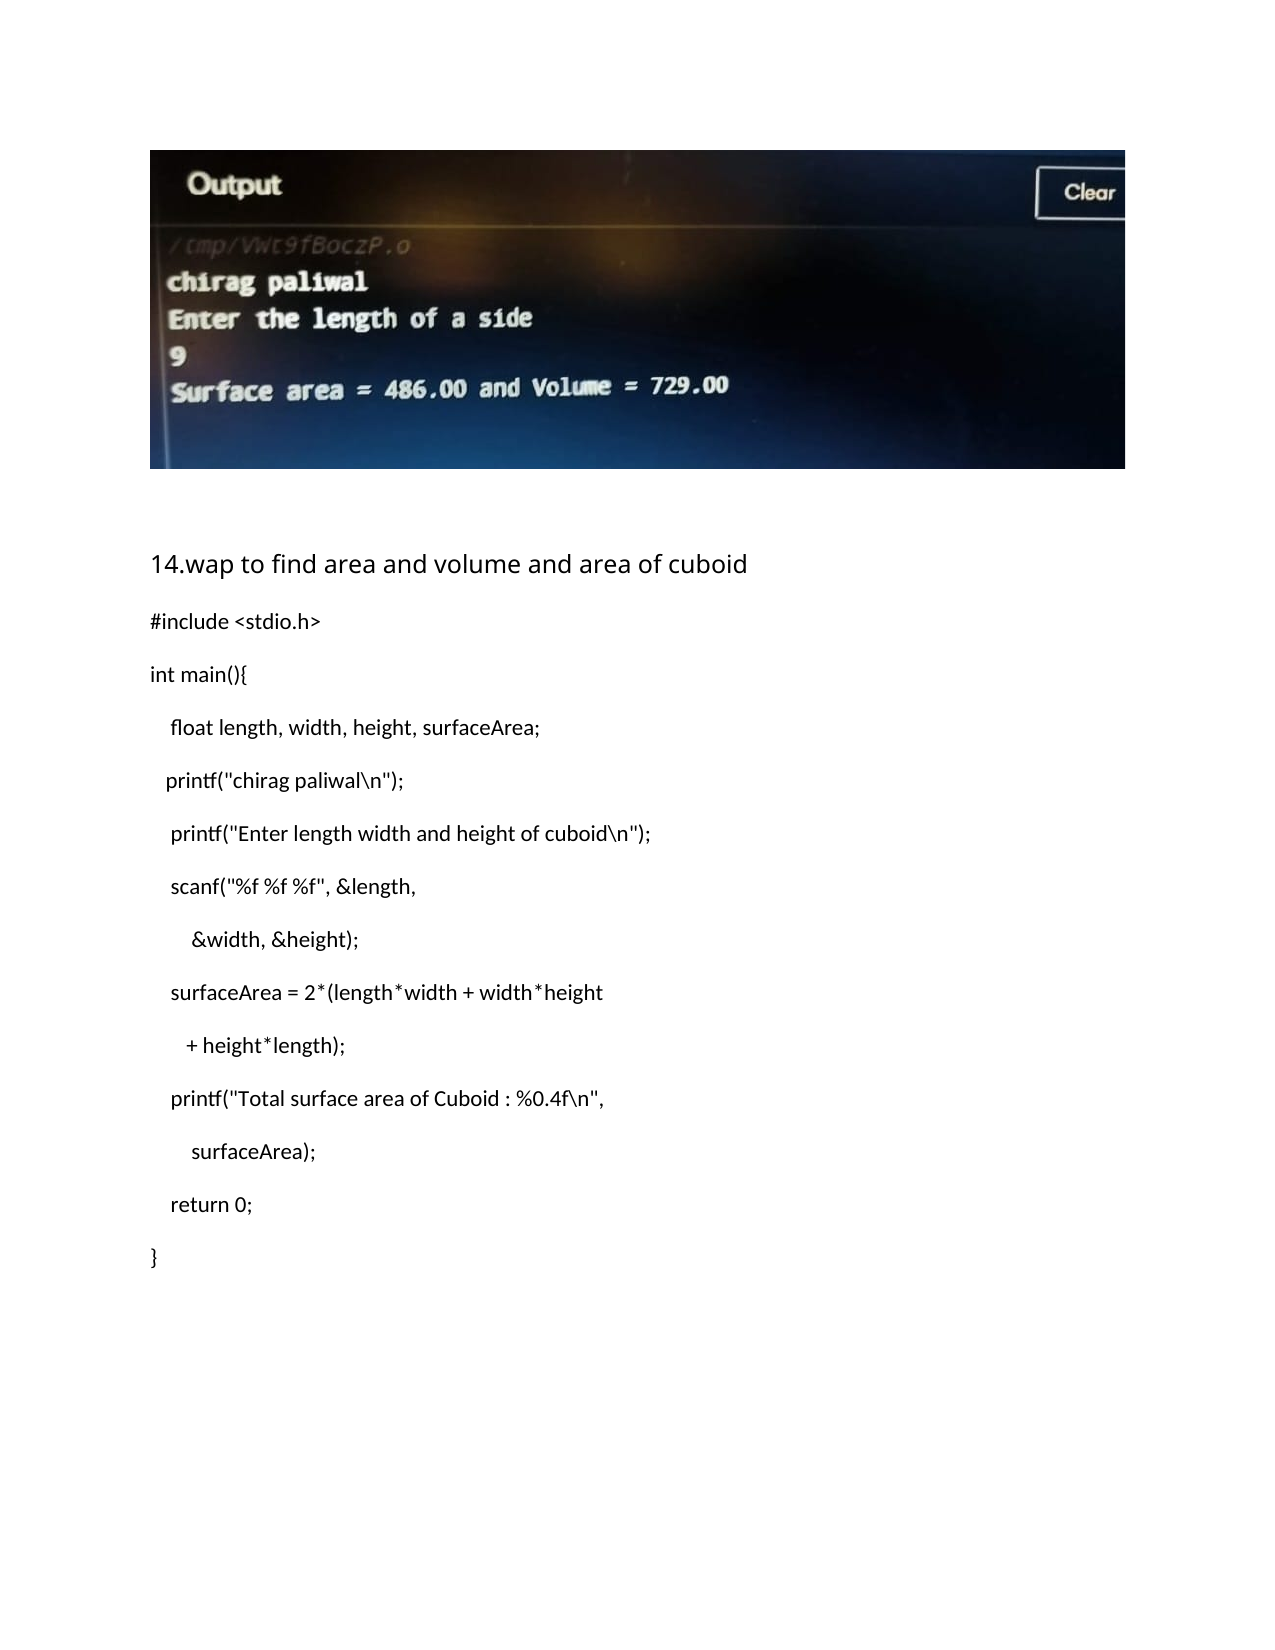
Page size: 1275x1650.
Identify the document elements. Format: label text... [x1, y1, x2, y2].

text printf("Total surface area of Cuboid : %0.4f\n", [150, 1084, 1125, 1112]
text + height*length); [150, 1031, 1125, 1059]
text &width, &height); [150, 925, 1125, 953]
picture [150, 150, 1125, 469]
text float length, width, height, surfaceArea; [150, 713, 1125, 741]
text } [150, 1243, 1125, 1271]
text printf("chirag paliwal\n"); [150, 766, 1125, 794]
text surfaceArea = 2*(length*width + width*height [150, 978, 1125, 1006]
text printf("Enter length width and height of cuboid\n"); [150, 819, 1125, 847]
text scanf("%f %f %f", &length, [150, 872, 1125, 900]
text 14.wap to find area and volume and area of cuboid [150, 547, 1125, 581]
text int main(){ [150, 660, 1125, 688]
text #include <stdio.h> [150, 607, 1125, 635]
text surfaceArea); [150, 1137, 1125, 1165]
text return 0; [150, 1190, 1125, 1218]
